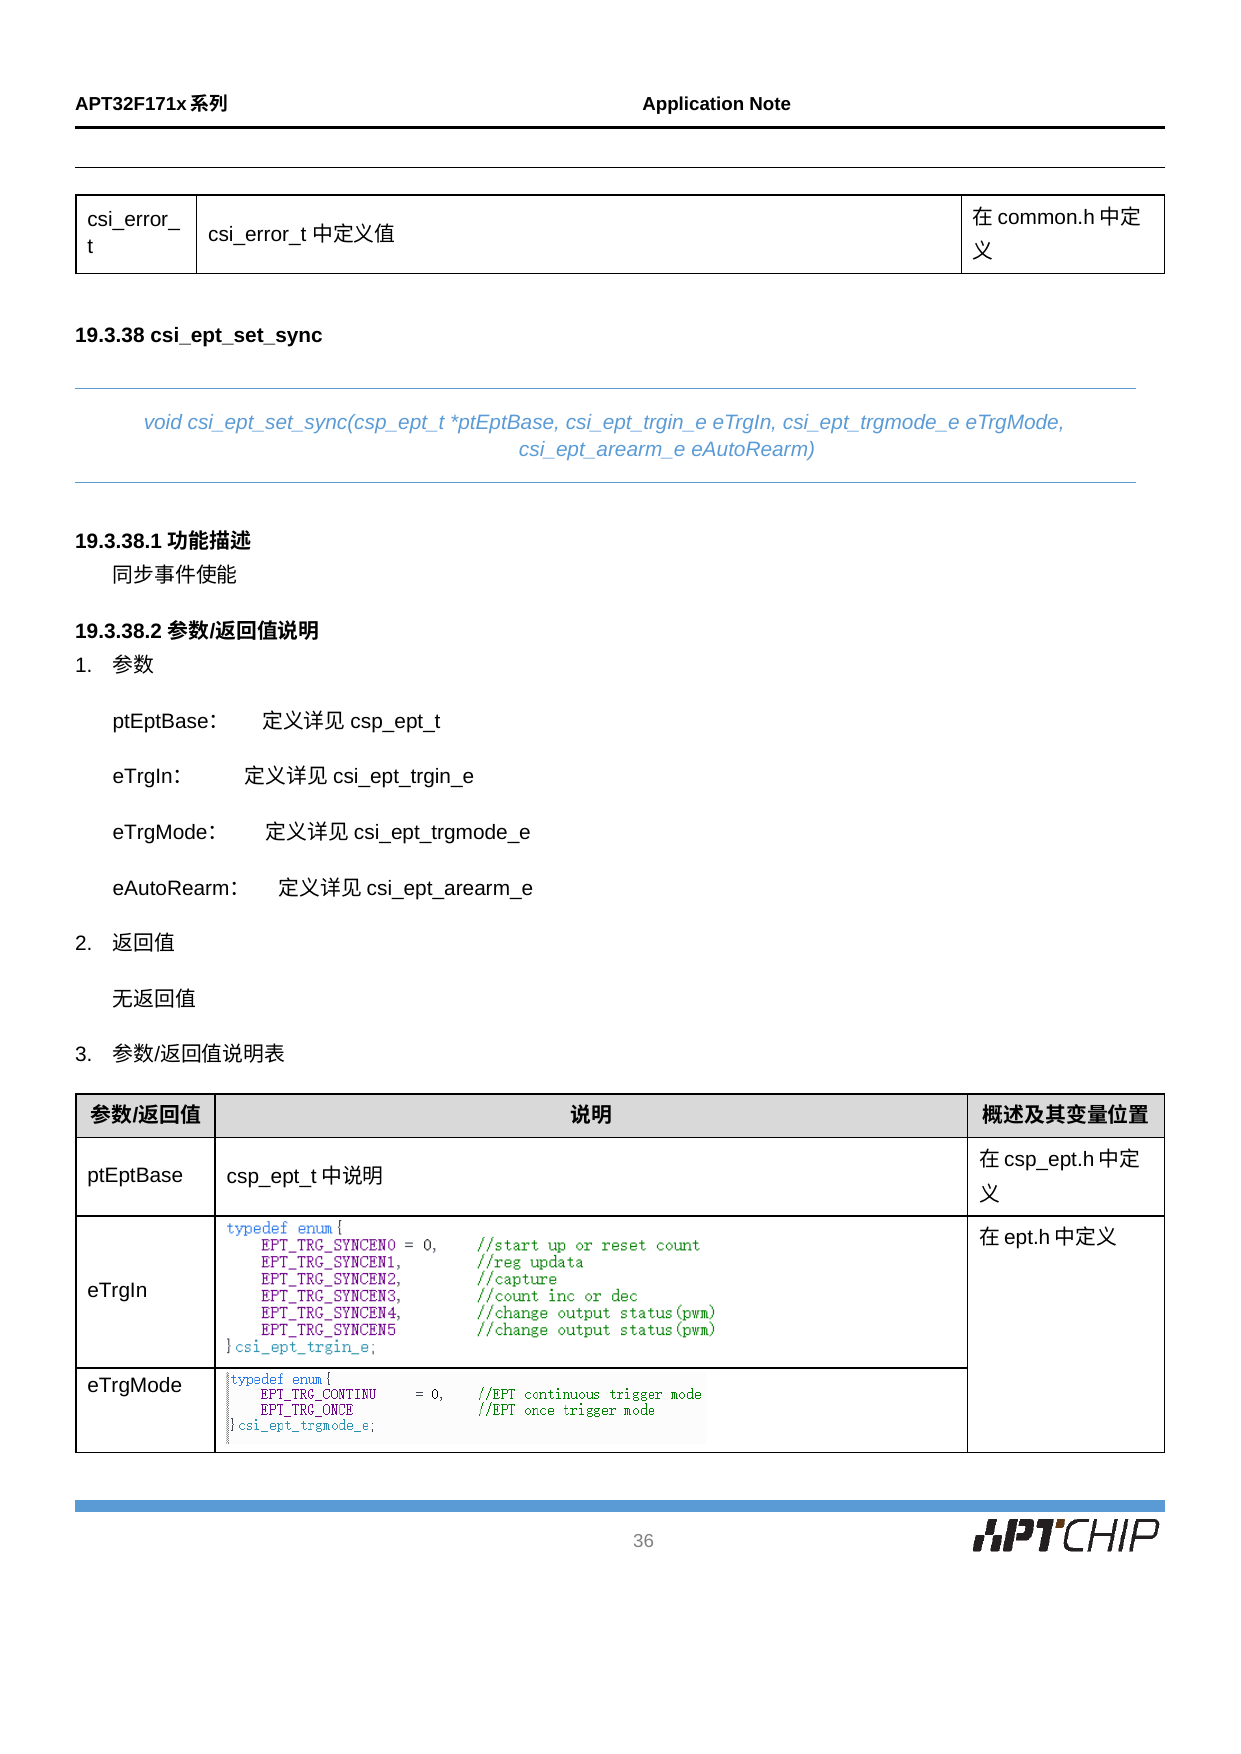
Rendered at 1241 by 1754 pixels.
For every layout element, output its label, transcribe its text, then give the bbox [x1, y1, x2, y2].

text ptEptBase： 定义详见 csp_ept_t [112, 704, 1165, 734]
table_cell [216, 1369, 967, 1452]
table_cell 在common.h中定义 [962, 196, 1164, 273]
text eTrgIn： 定义详见 csi_ept_trgin_e [112, 760, 1165, 790]
text eTrgMode： 定义详见 csi_ept_trgmode_e [112, 815, 1165, 846]
picture [226, 1220, 732, 1360]
text 同步事件使能 [75, 558, 1165, 589]
table_cell eTrgMode [77, 1369, 214, 1452]
table_cell [216, 1217, 967, 1367]
table_cell 在csp_ept.h中定义 [968, 1138, 1164, 1215]
subtitle csi_ept_set_sync [75, 323, 1165, 347]
table_cell 在ept.h中定义 [968, 1217, 1164, 1452]
text eAutoRearm： 定义详见 csi_ept_arearm_e [112, 871, 1165, 901]
subtitle 参数/返回值说明 [75, 614, 1165, 644]
table_header 参数/返回值 [77, 1095, 214, 1137]
table_cell ptEptBase [77, 1138, 214, 1215]
table_cell csi_error_t 中定义值 [197, 196, 961, 273]
list 返回值 [75, 926, 1165, 957]
table_cell csi_error_t [77, 196, 196, 273]
picture [971, 1515, 1160, 1554]
list 参数 [75, 649, 1165, 679]
subtitle 功能描述 [75, 524, 1165, 554]
list 参数/返回值说明表 [75, 1037, 1165, 1068]
table_cell csp_ept_t中说明 [216, 1138, 967, 1215]
table_cell eTrgIn [77, 1217, 214, 1367]
table_header 概述及其变量位置 [968, 1095, 1164, 1137]
table_header 说明 [216, 1095, 967, 1137]
text void csi_ept_set_sync(csp_ept_t *ptEptBase, csi_ept_trgin_e eTrgIn, csi_ept_trgmode_e eTrgMode, csi_ept_arearm_e eAutoRearm) [75, 389, 1136, 482]
picture [226, 1372, 707, 1444]
text 无返回值 [112, 982, 1165, 1012]
